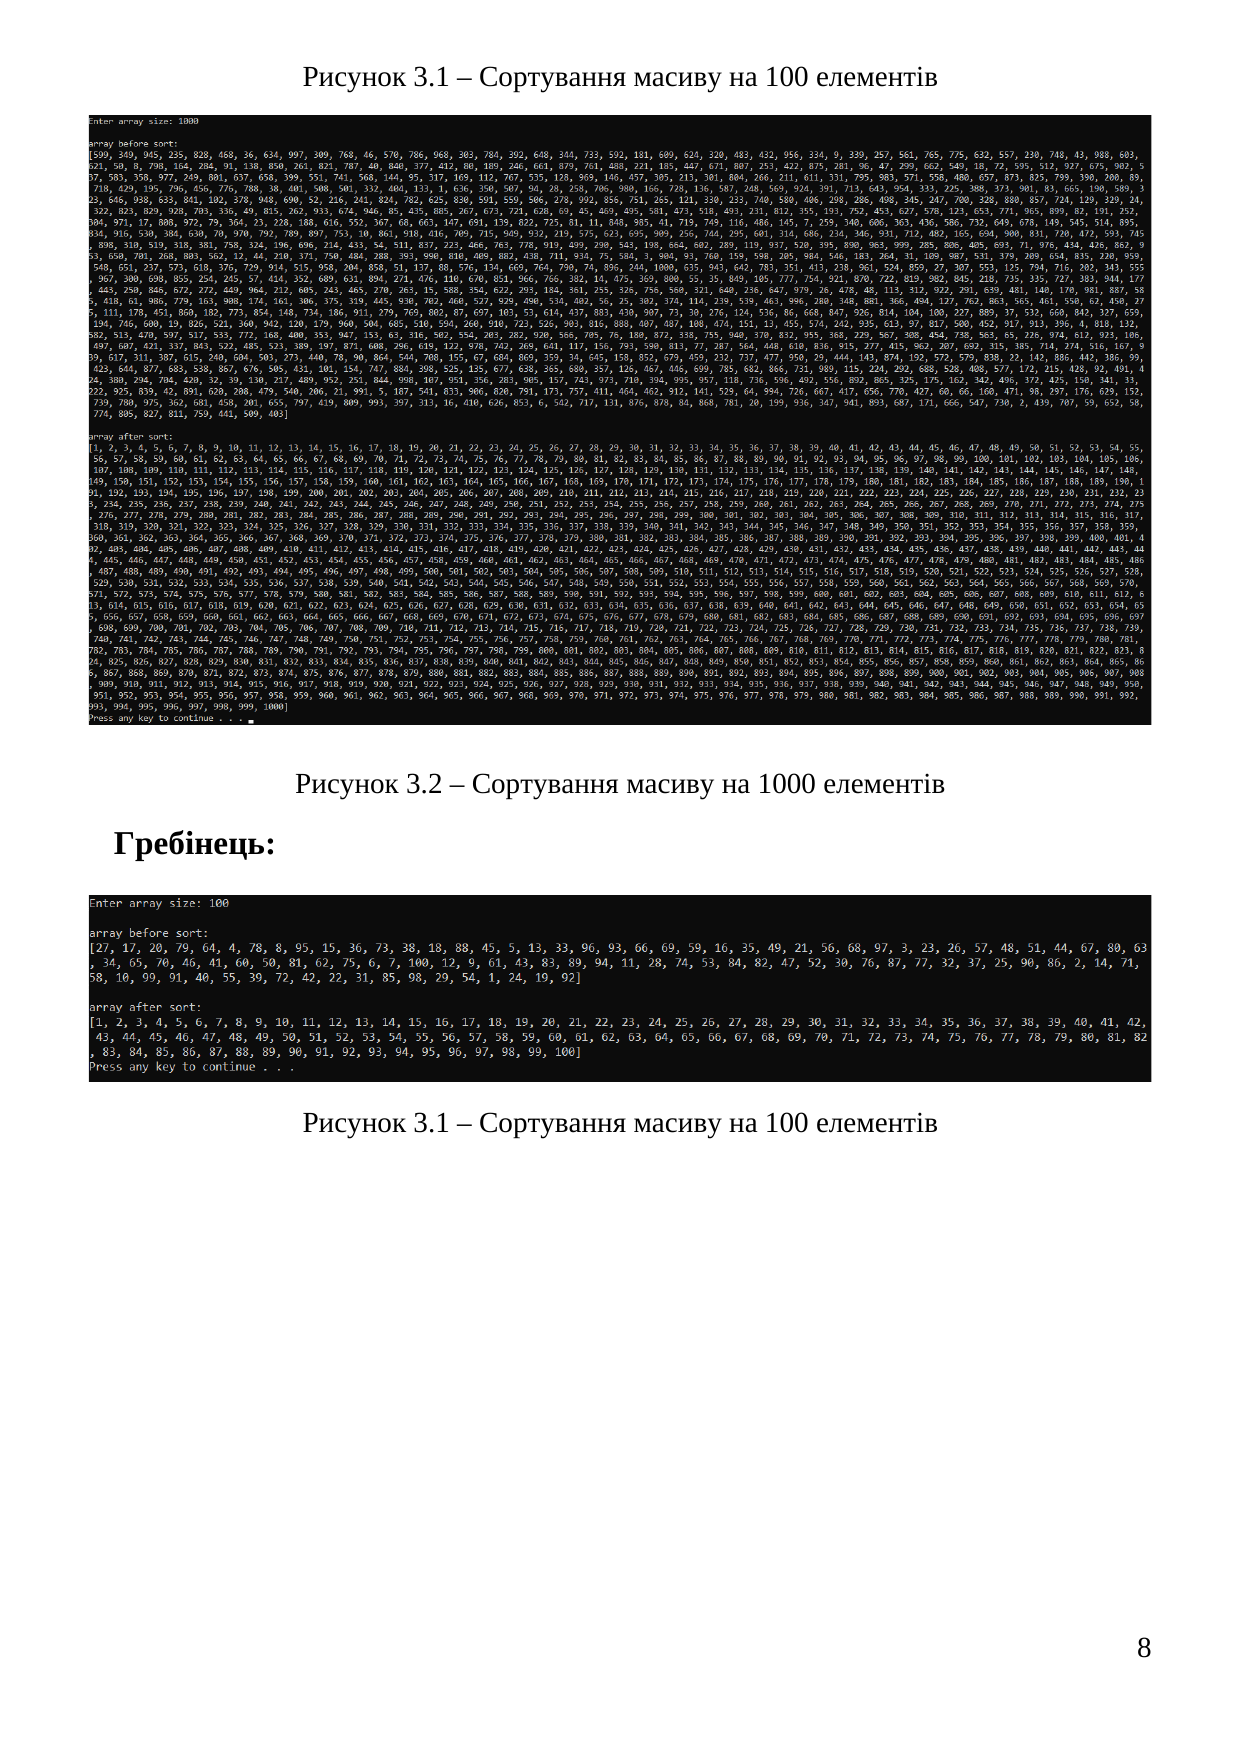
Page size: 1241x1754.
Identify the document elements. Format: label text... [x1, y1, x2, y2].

text Рисунок 3.2 – Сортування масиву на 1000 елементів [89, 767, 1152, 800]
text Рисунок 3.1 – Сортування масиву на 100 елементів [89, 1105, 1152, 1138]
text Рисунок 3.1 – Сортування масиву на 100 елементів [89, 59, 1152, 93]
picture [88, 115, 1152, 725]
text Гребінець: [89, 823, 1152, 862]
picture [88, 895, 1152, 1082]
